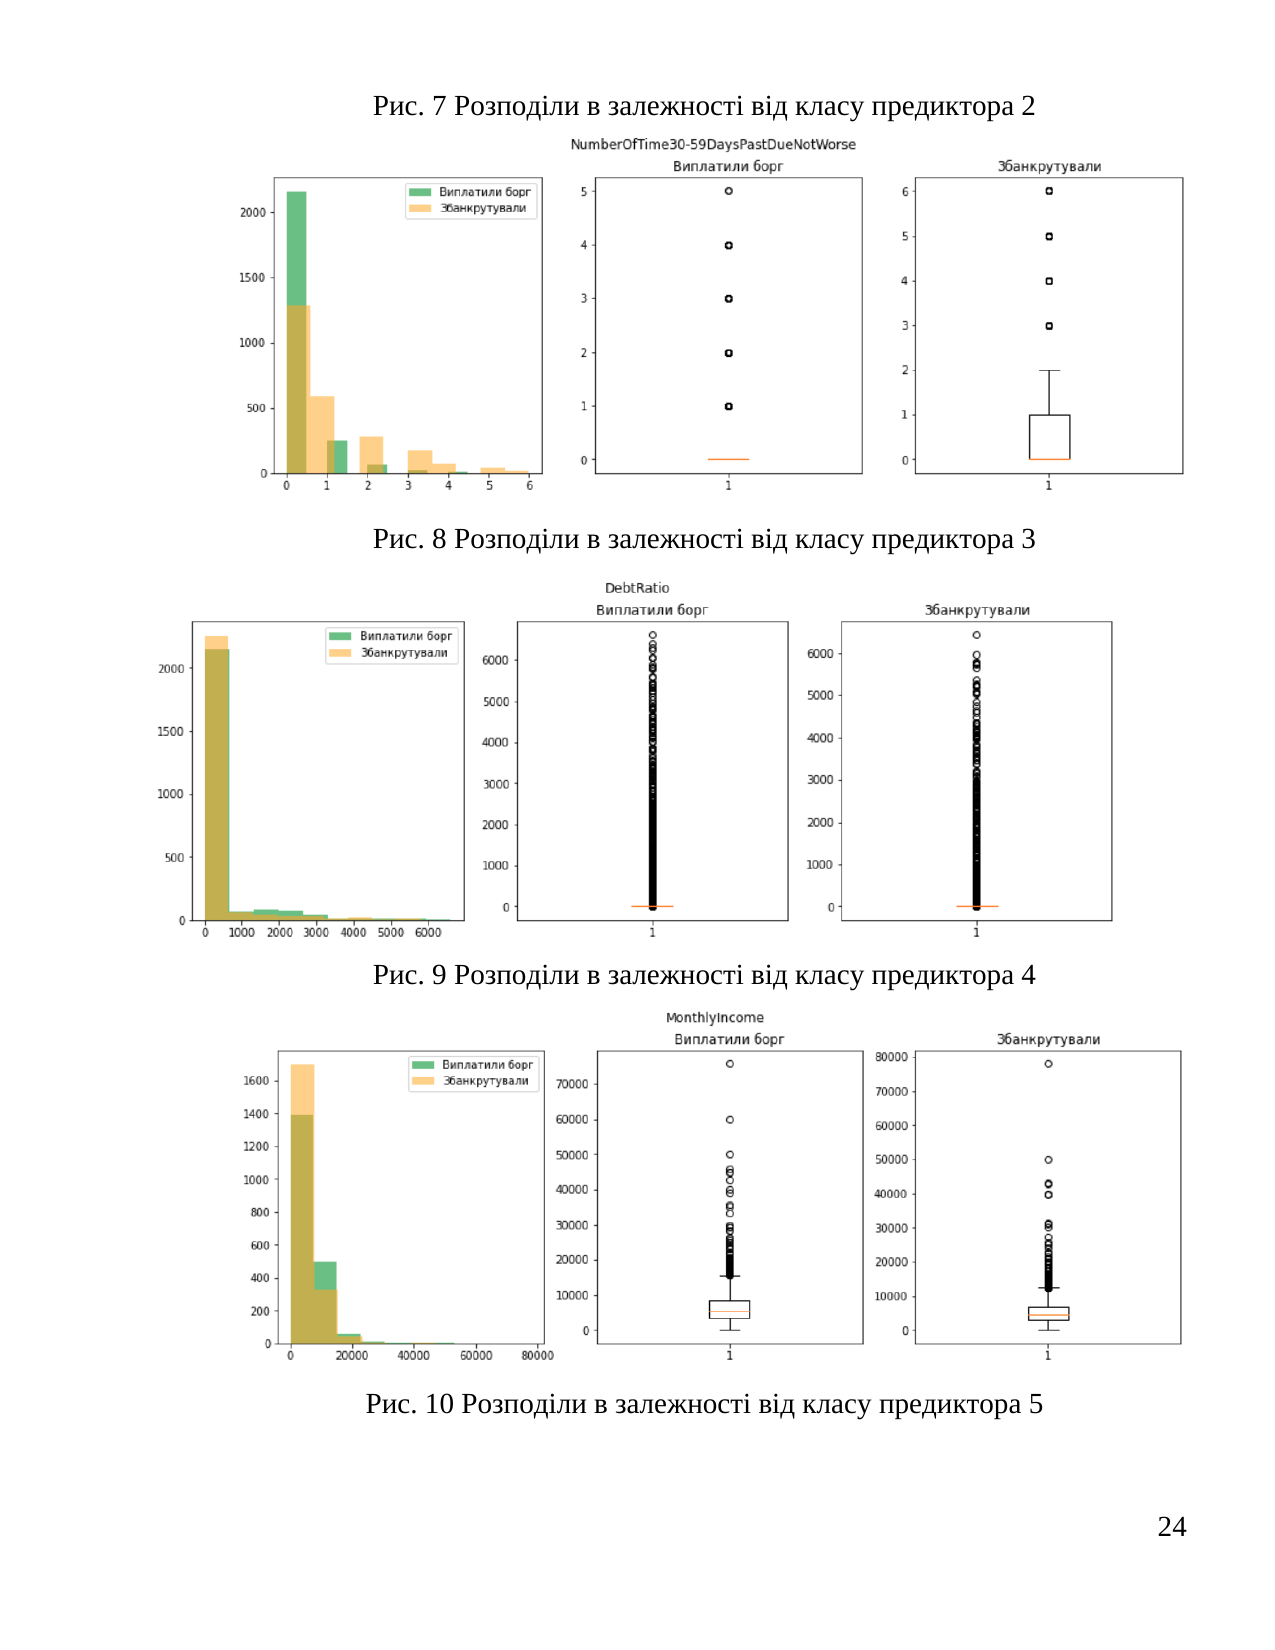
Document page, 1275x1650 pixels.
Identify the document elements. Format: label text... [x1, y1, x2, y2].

picture [222, 1007, 1198, 1369]
picture [147, 571, 1123, 941]
text Рис. 7 Розподіли в залежності від класу предиктора 2 [148, 88, 1186, 122]
text Рис. 10 Розподіли в залежності від класу предиктора 5 [148, 1386, 1186, 1419]
picture [222, 138, 1198, 504]
text Рис. 8 Розподіли в залежності від класу предиктора 3 [148, 521, 1186, 554]
text Рис. 9 Розподіли в залежності від класу предиктора 4 [148, 957, 1186, 991]
